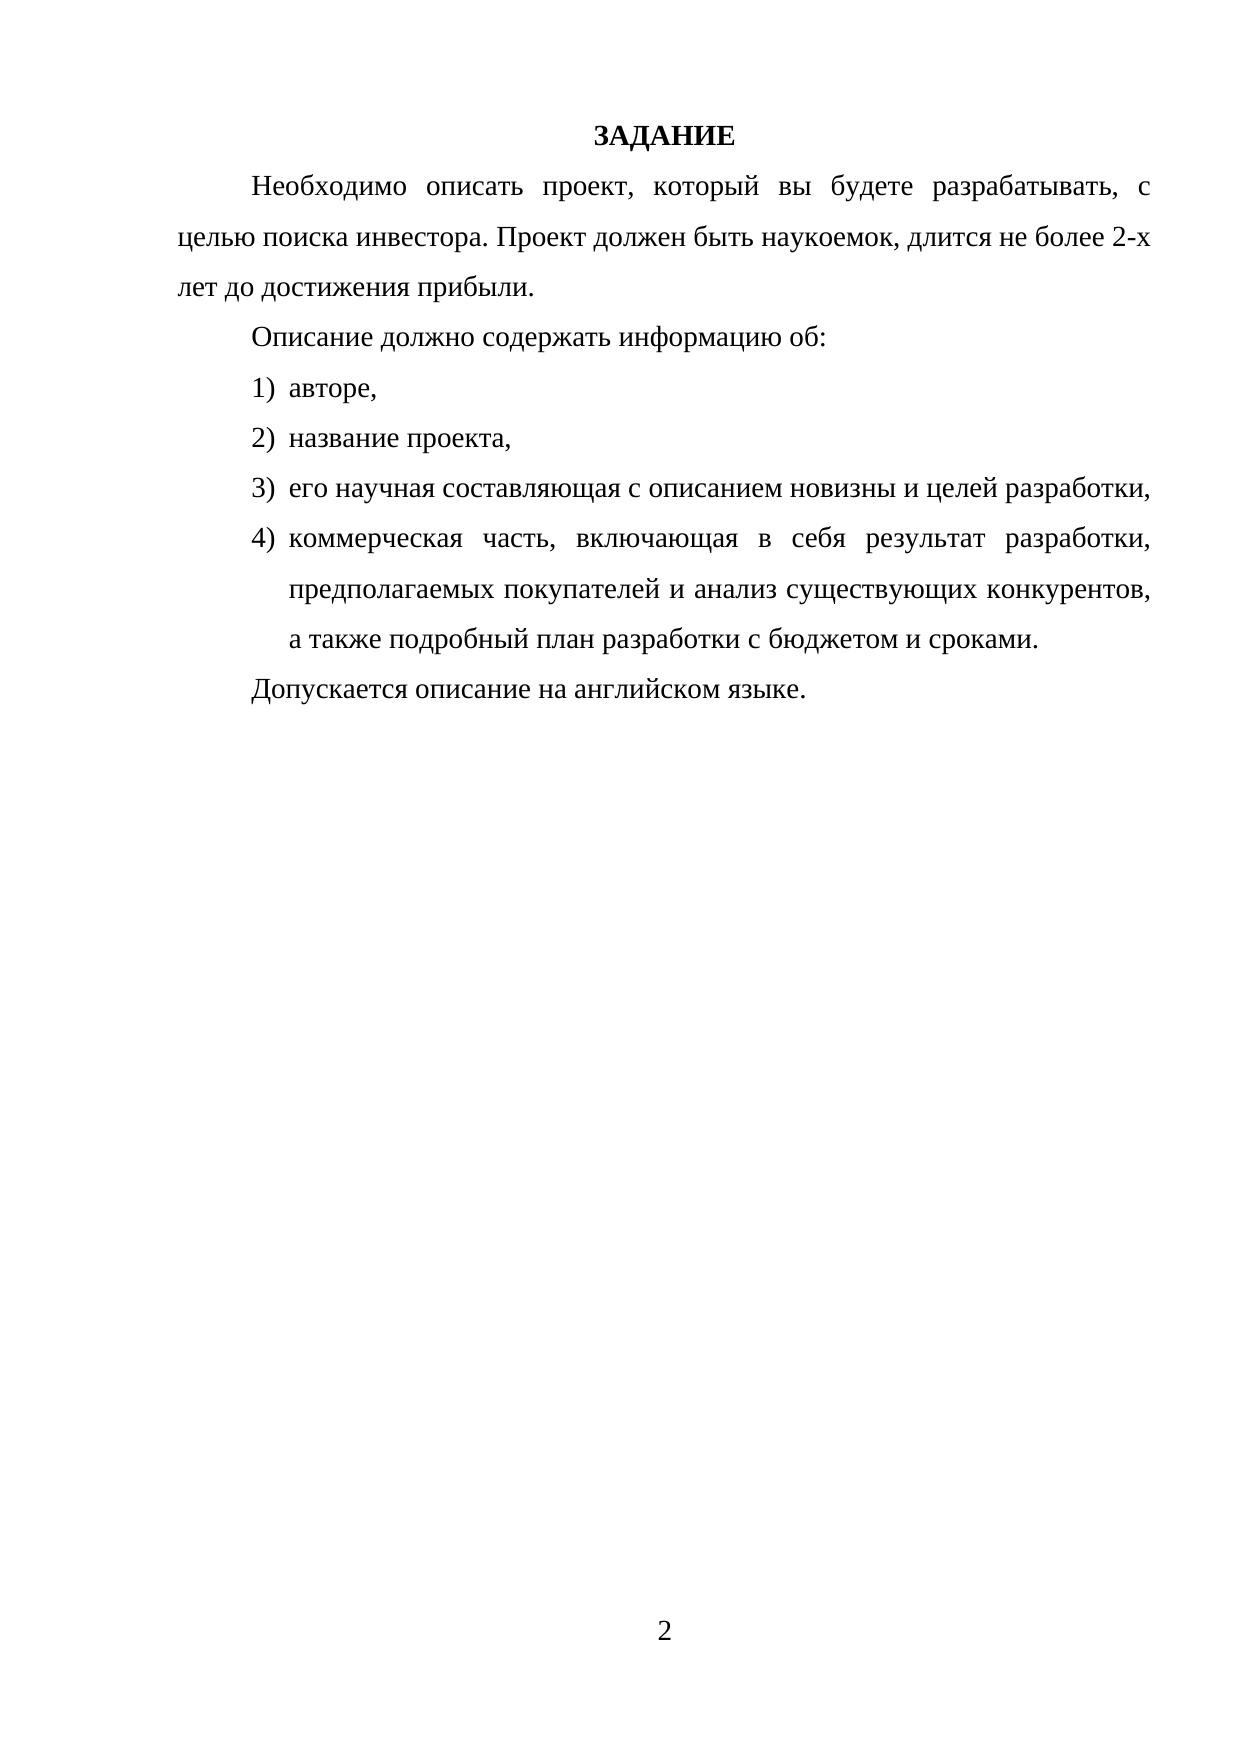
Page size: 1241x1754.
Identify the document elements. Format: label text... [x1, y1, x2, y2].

text Описание должно содержать информацию об: [177, 319, 1152, 353]
list авторе, [251, 370, 1152, 403]
list коммерческая часть, включающая в себя результат разработки, предполагаемых покупателей и анализ существующих конкурентов, а также подробный план разработки с бюджетом и сроками. [251, 521, 1152, 655]
list его научная составляющая с описанием новизны и целей разработки, [251, 470, 1152, 504]
text Допускается описание на английском языке. [251, 672, 1152, 705]
text Необходимо описать проект, который вы будете разрабатывать, с целью поиска инвестора. Проект должен быть наукоемок, длится не более 2-х лет до достижения прибыли. [177, 168, 1152, 303]
text ЗАДАНИЕ [177, 118, 1152, 152]
list название проекта, [251, 420, 1152, 453]
